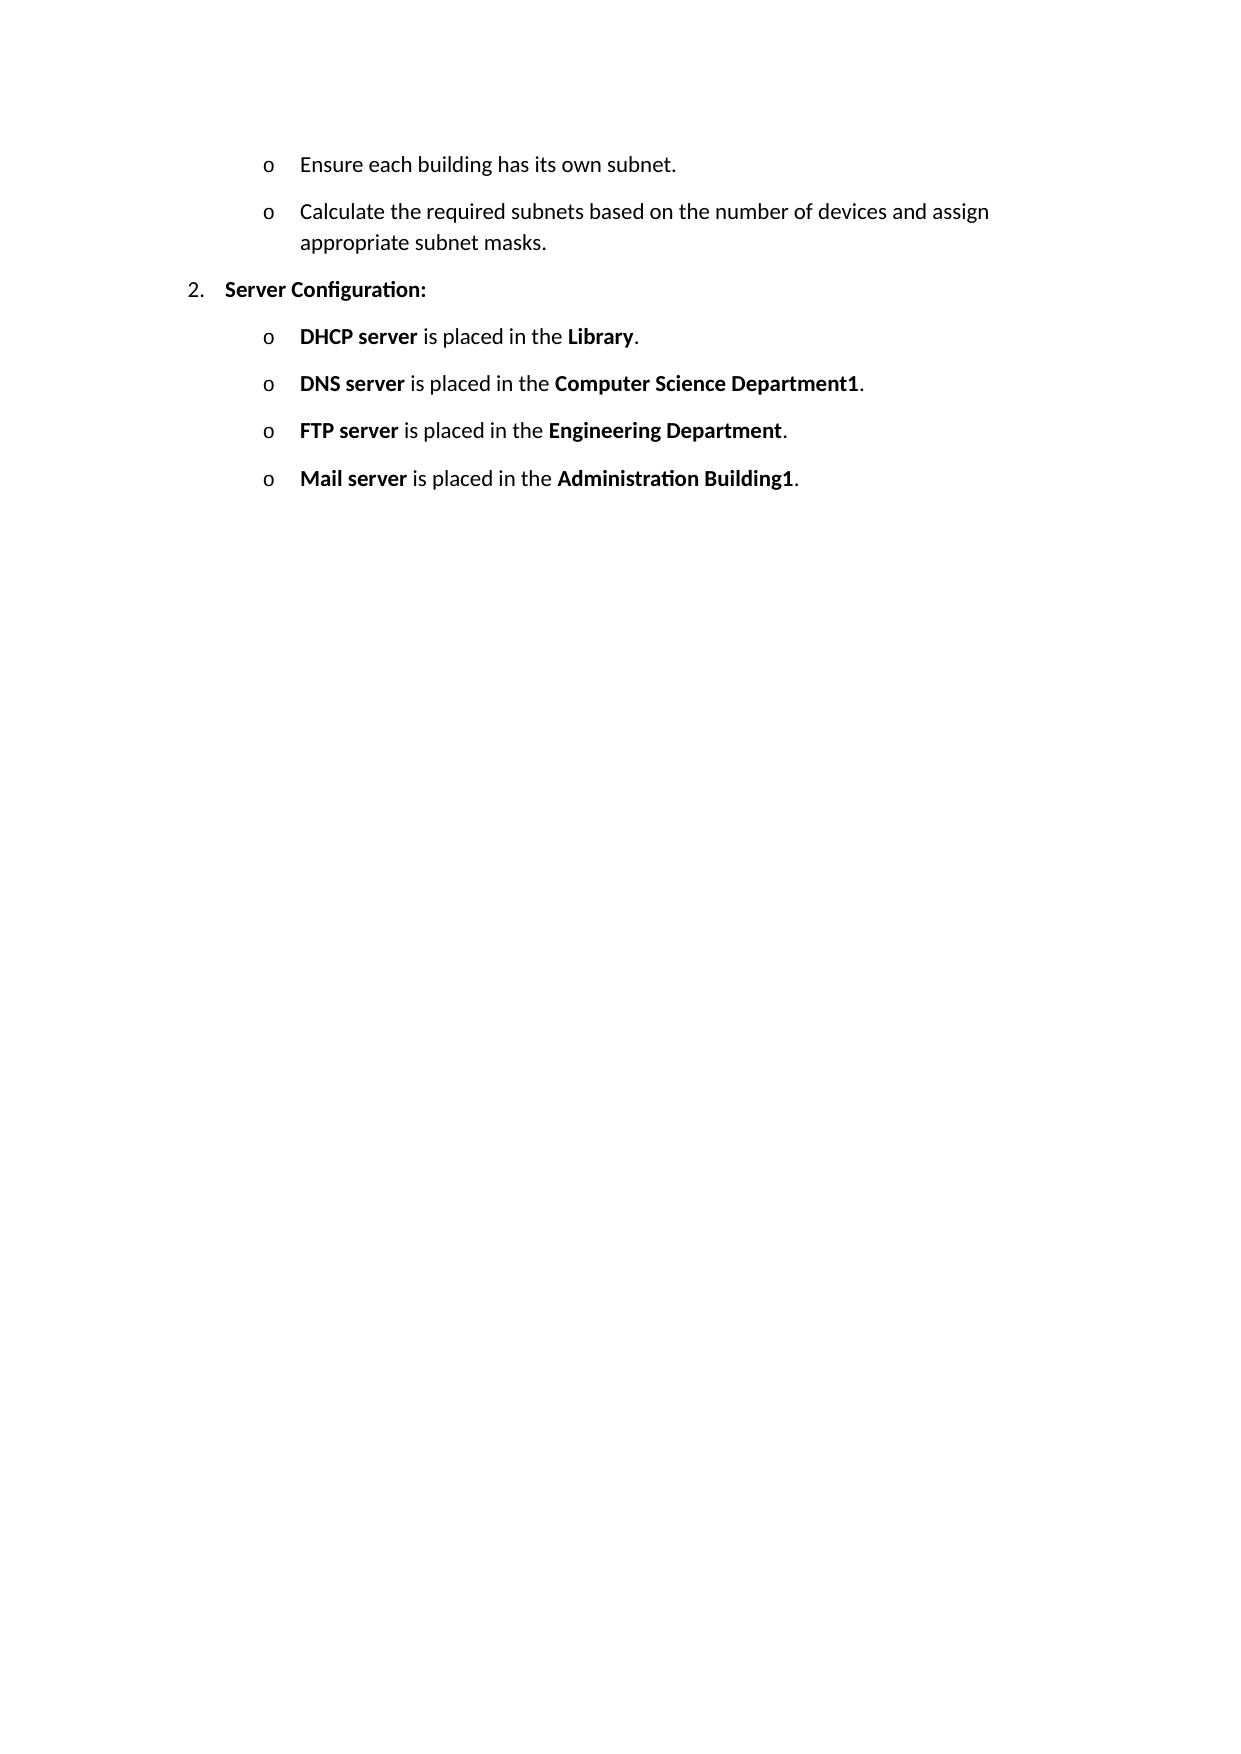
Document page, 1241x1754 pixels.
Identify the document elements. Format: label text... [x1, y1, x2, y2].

list Server Configuration: [187, 275, 1090, 303]
list DHCP server is placed in the Library. [262, 322, 1090, 350]
list FTP server is placed in the Engineering Department. [262, 417, 1090, 445]
list DNS server is placed in the Computer Science Department1. [262, 369, 1090, 398]
list Mail server is placed in the Administration Building1. [262, 464, 1090, 493]
list Ensure each building has its own subnet. [262, 150, 1090, 178]
list Calculate the required subnets based on the number of devices and assign appropriate subnet masks. [262, 197, 1090, 256]
